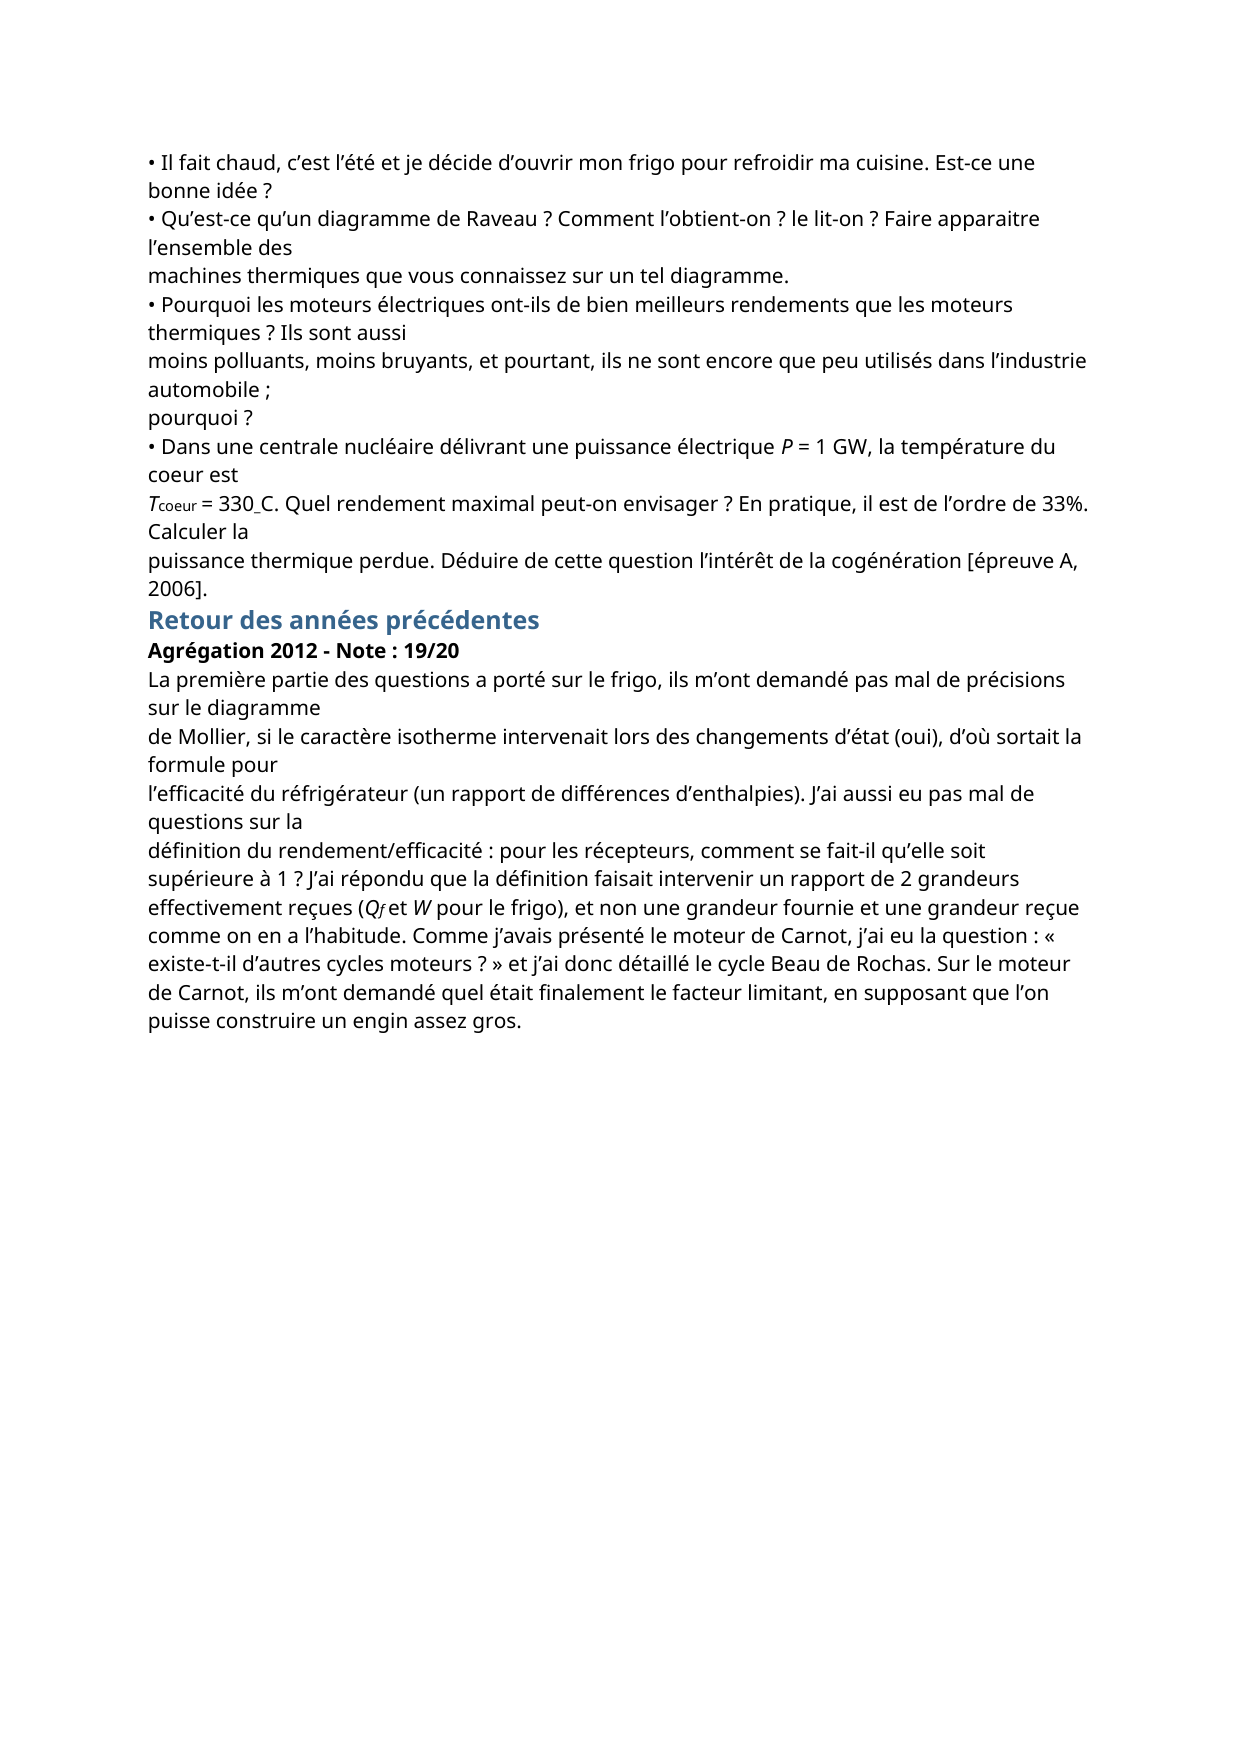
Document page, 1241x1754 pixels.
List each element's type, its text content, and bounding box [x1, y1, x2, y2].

text • Pourquoi les moteurs électriques ont-ils de bien meilleurs rendements que les moteurs thermiques ? Ils sont aussi [148, 290, 1093, 347]
text • Dans une centrale nucléaire délivrant une puissance électrique P = 1 GW, la température du coeur est [148, 432, 1093, 489]
text puissance thermique perdue. Déduire de cette question l’intérêt de la cogénération [épreuve A, 2006]. [148, 546, 1093, 603]
text pourquoi ? [148, 403, 1093, 432]
text l’efficacité du réfrigérateur (un rapport de différences d’enthalpies). J’ai aussi eu pas mal de questions sur la [148, 779, 1093, 836]
text • Il fait chaud, c’est l’été et je décide d’ouvrir mon frigo pour refroidir ma cuisine. Est-ce une bonne idée ? [148, 148, 1093, 204]
text de Mollier, si le caractère isotherme intervenait lors des changements d’état (oui), d’où sortait la formule pour [148, 722, 1093, 779]
text machines thermiques que vous connaissez sur un tel diagramme. [148, 261, 1093, 290]
text Retour des années précédentes [148, 603, 1093, 637]
text définition du rendement/efficacité : pour les récepteurs, comment se fait-il qu’elle soit supérieure à 1 ? J’ai répondu que la définition faisait intervenir un rapport de 2 grandeurs effectivement reçues (Qf et W pour le frigo), et non une grandeur fournie et une grandeur reçue comme on en a l’habitude. Comme j’avais présenté le moteur de Carnot, j’ai eu la question : « existe-t-il d’autres cycles moteurs ? » et j’ai donc détaillé le cycle Beau de Rochas. Sur le moteur de Carnot, ils m’ont demandé quel était finalement le facteur limitant, en supposant que l’on puisse construire un engin assez gros. [148, 836, 1093, 1035]
text • Qu’est-ce qu’un diagramme de Raveau ? Comment l’obtient-on ? le lit-on ? Faire apparaitre l’ensemble des [148, 204, 1093, 261]
text Tcoeur = 330_C. Quel rendement maximal peut-on envisager ? En pratique, il est de l’ordre de 33%. Calculer la [148, 489, 1093, 546]
text moins polluants, moins bruyants, et pourtant, ils ne sont encore que peu utilisés dans l’industrie automobile ; [148, 347, 1093, 403]
text La première partie des questions a porté sur le frigo, ils m’ont demandé pas mal de précisions sur le diagramme [148, 665, 1093, 722]
text Agrégation 2012 - Note : 19/20 [148, 637, 1093, 665]
